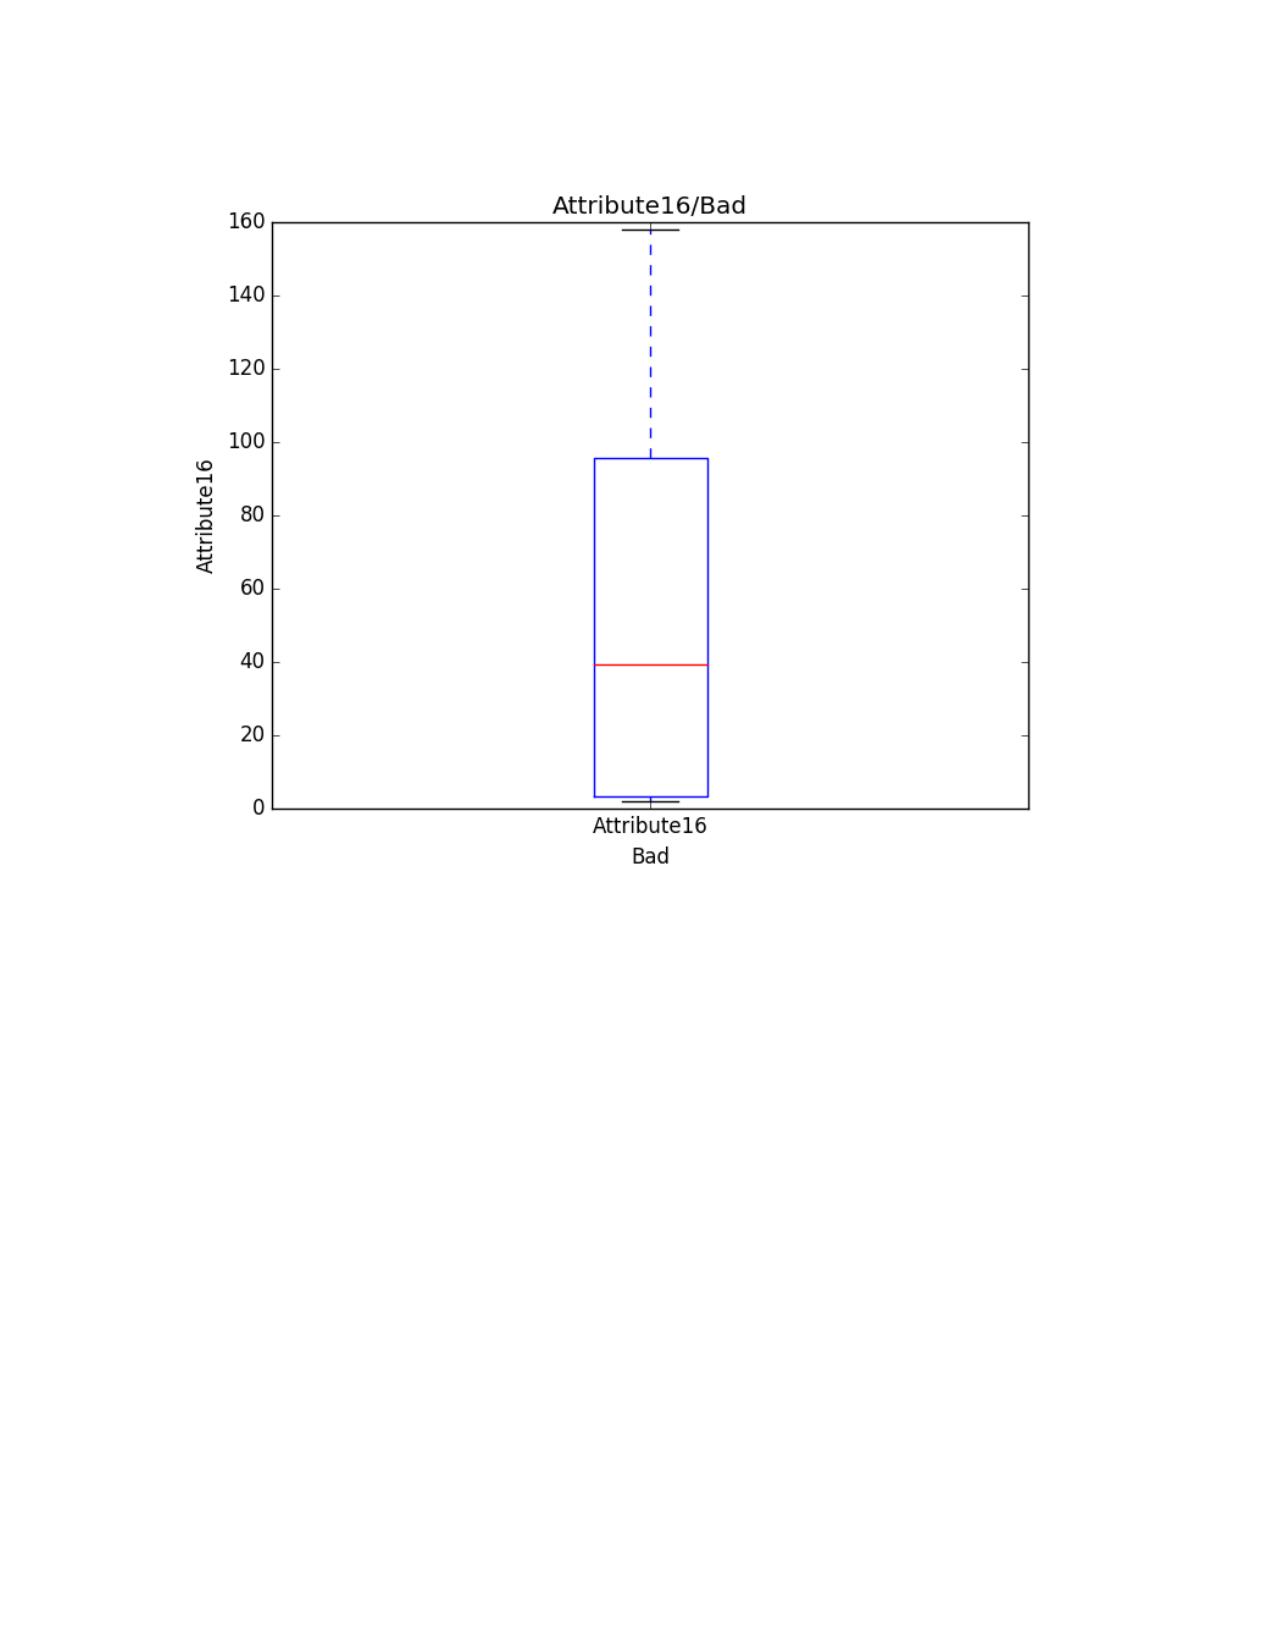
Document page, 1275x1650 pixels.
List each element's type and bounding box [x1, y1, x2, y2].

picture [150, 150, 1125, 882]
